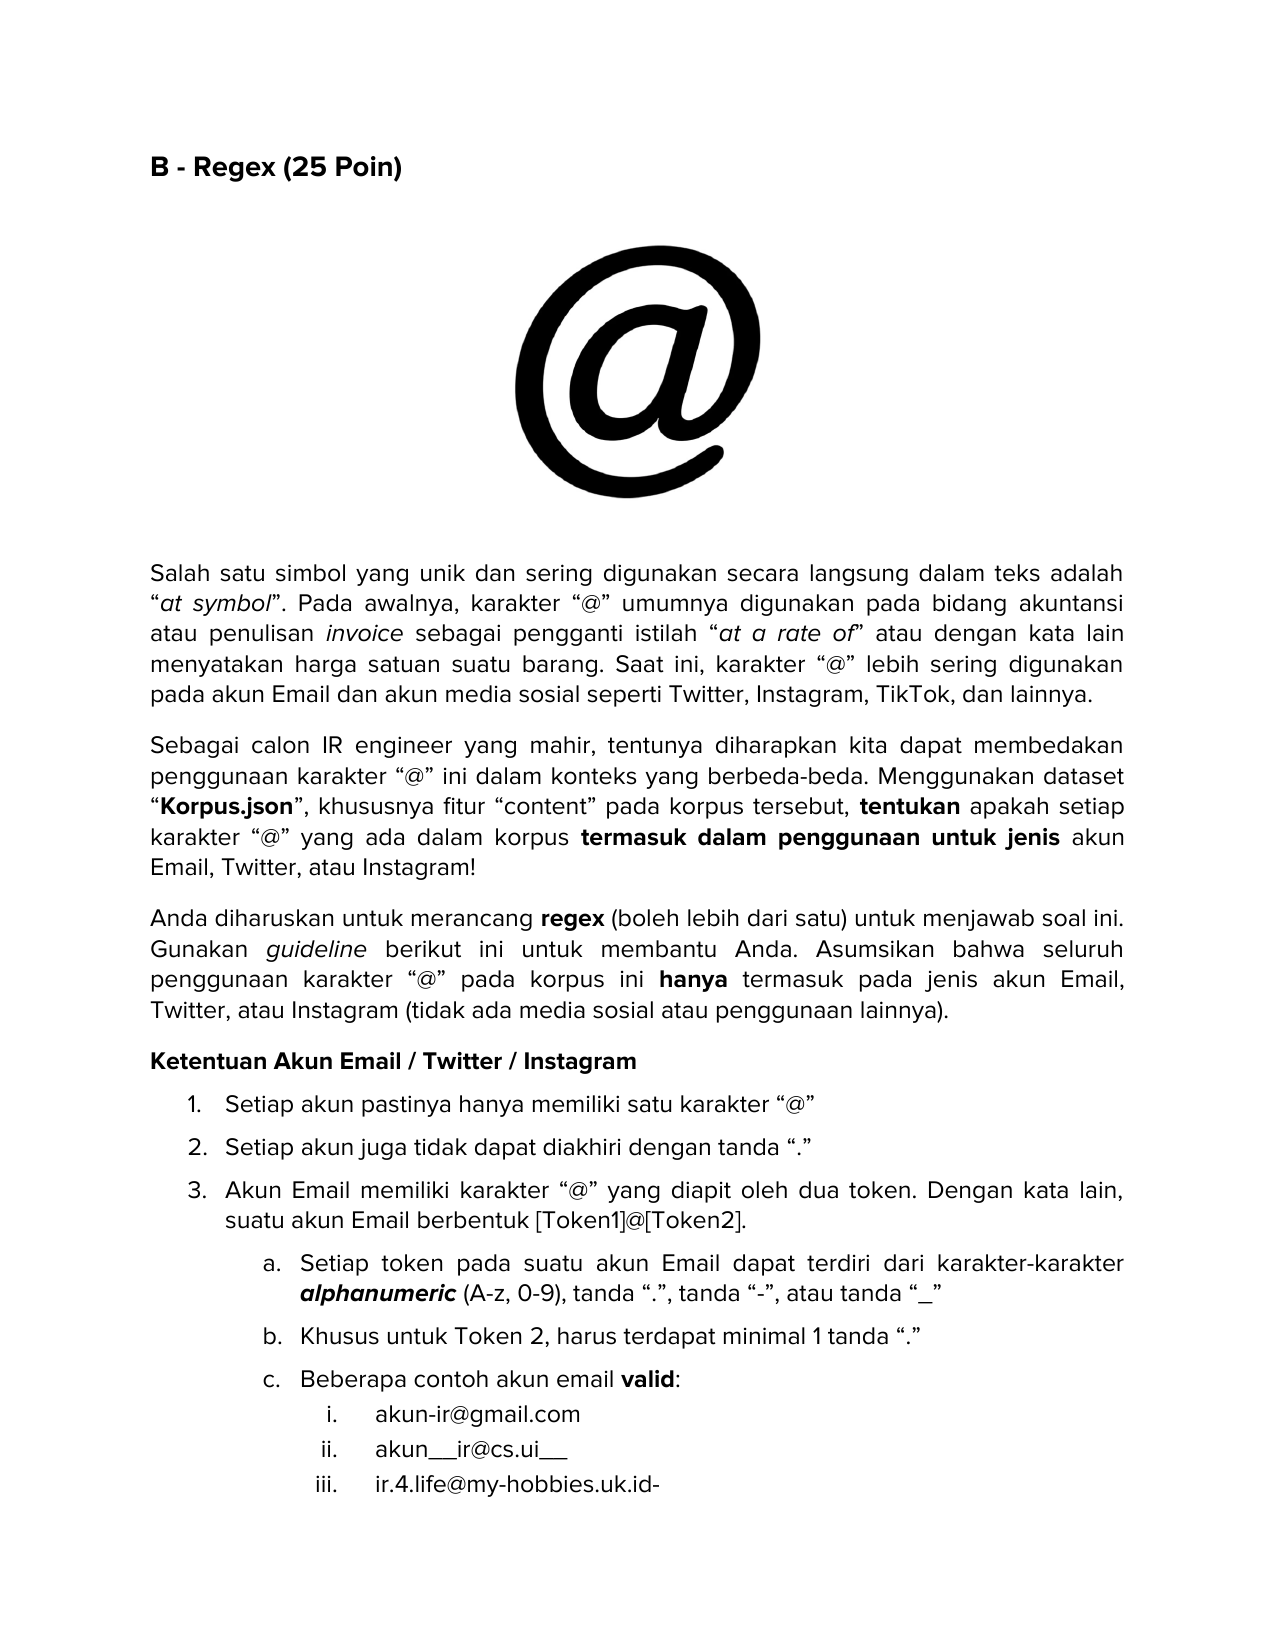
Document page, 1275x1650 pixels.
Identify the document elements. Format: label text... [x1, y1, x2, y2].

list Beberapa contoh akun email valid: [262, 1364, 1125, 1395]
list ir.4.life@my-hobbies.uk.id- [337, 1469, 1125, 1500]
list Akun Email memiliki karakter “@” yang diapit oleh dua token. Dengan kata lain, suatu akun Email berbentuk [Token1]@[Token2]. [187, 1175, 1125, 1236]
text Salah satu simbol yang unik dan sering digunakan secara langsung dalam teks adalah “at symbol”. Pada awalnya, karakter “@” umumnya digunakan pada bidang akuntansi atau penulisan invoice sebagai pengganti istilah “at a rate of” atau dengan kata lain menyatakan harga satuan suatu barang. Saat ini, karakter “@” lebih sering digunakan pada akun Email dan akun media sosial seperti Twitter, Instagram, TikTok, dan lainnya. [150, 558, 1125, 710]
list akun__ir@cs.ui__ [337, 1434, 1125, 1465]
list Setiap akun pastinya hanya memiliki satu karakter “@” [187, 1089, 1125, 1119]
subtitle B - Regex (25 Poin) [150, 150, 1125, 186]
list Khusus untuk Token 2, harus terdapat minimal 1 tanda “.” [262, 1322, 1125, 1352]
list Setiap token pada suatu akun Email dapat terdiri dari karakter-karakter alphanumeric (A-z, 0-9), tanda “.”, tanda “-”, atau tanda “_” [262, 1248, 1125, 1309]
list akun-ir@gmail.com [337, 1399, 1125, 1430]
text Anda diharuskan untuk merancang regex (boleh lebih dari satu) untuk menjawab soal ini. Gunakan guideline berikut ini untuk membantu Anda. Asumsikan bahwa seluruh penggunaan karakter “@” pada korpus ini hanya termasuk pada jenis akun Email, Twitter, atau Instagram (tidak ada media sosial atau penggunaan lainnya). [150, 904, 1125, 1025]
text Sebagai calon IR engineer yang mahir, tentunya diharapkan kita dapat membedakan penggunaan karakter “@” ini dalam konteks yang berbeda-beda. Menggunakan dataset “Korpus.json”, khususnya fitur “content” pada korpus tersebut, tentukan apakah setiap karakter “@” yang ada dalam korpus termasuk dalam penggunaan untuk jenis akun Email, Twitter, atau Instagram! [150, 731, 1125, 883]
picture [463, 198, 812, 546]
text Ketentuan Akun Email / Twitter / Instagram [150, 1046, 1125, 1077]
list Setiap akun juga tidak dapat diakhiri dengan tanda “.” [187, 1132, 1125, 1162]
